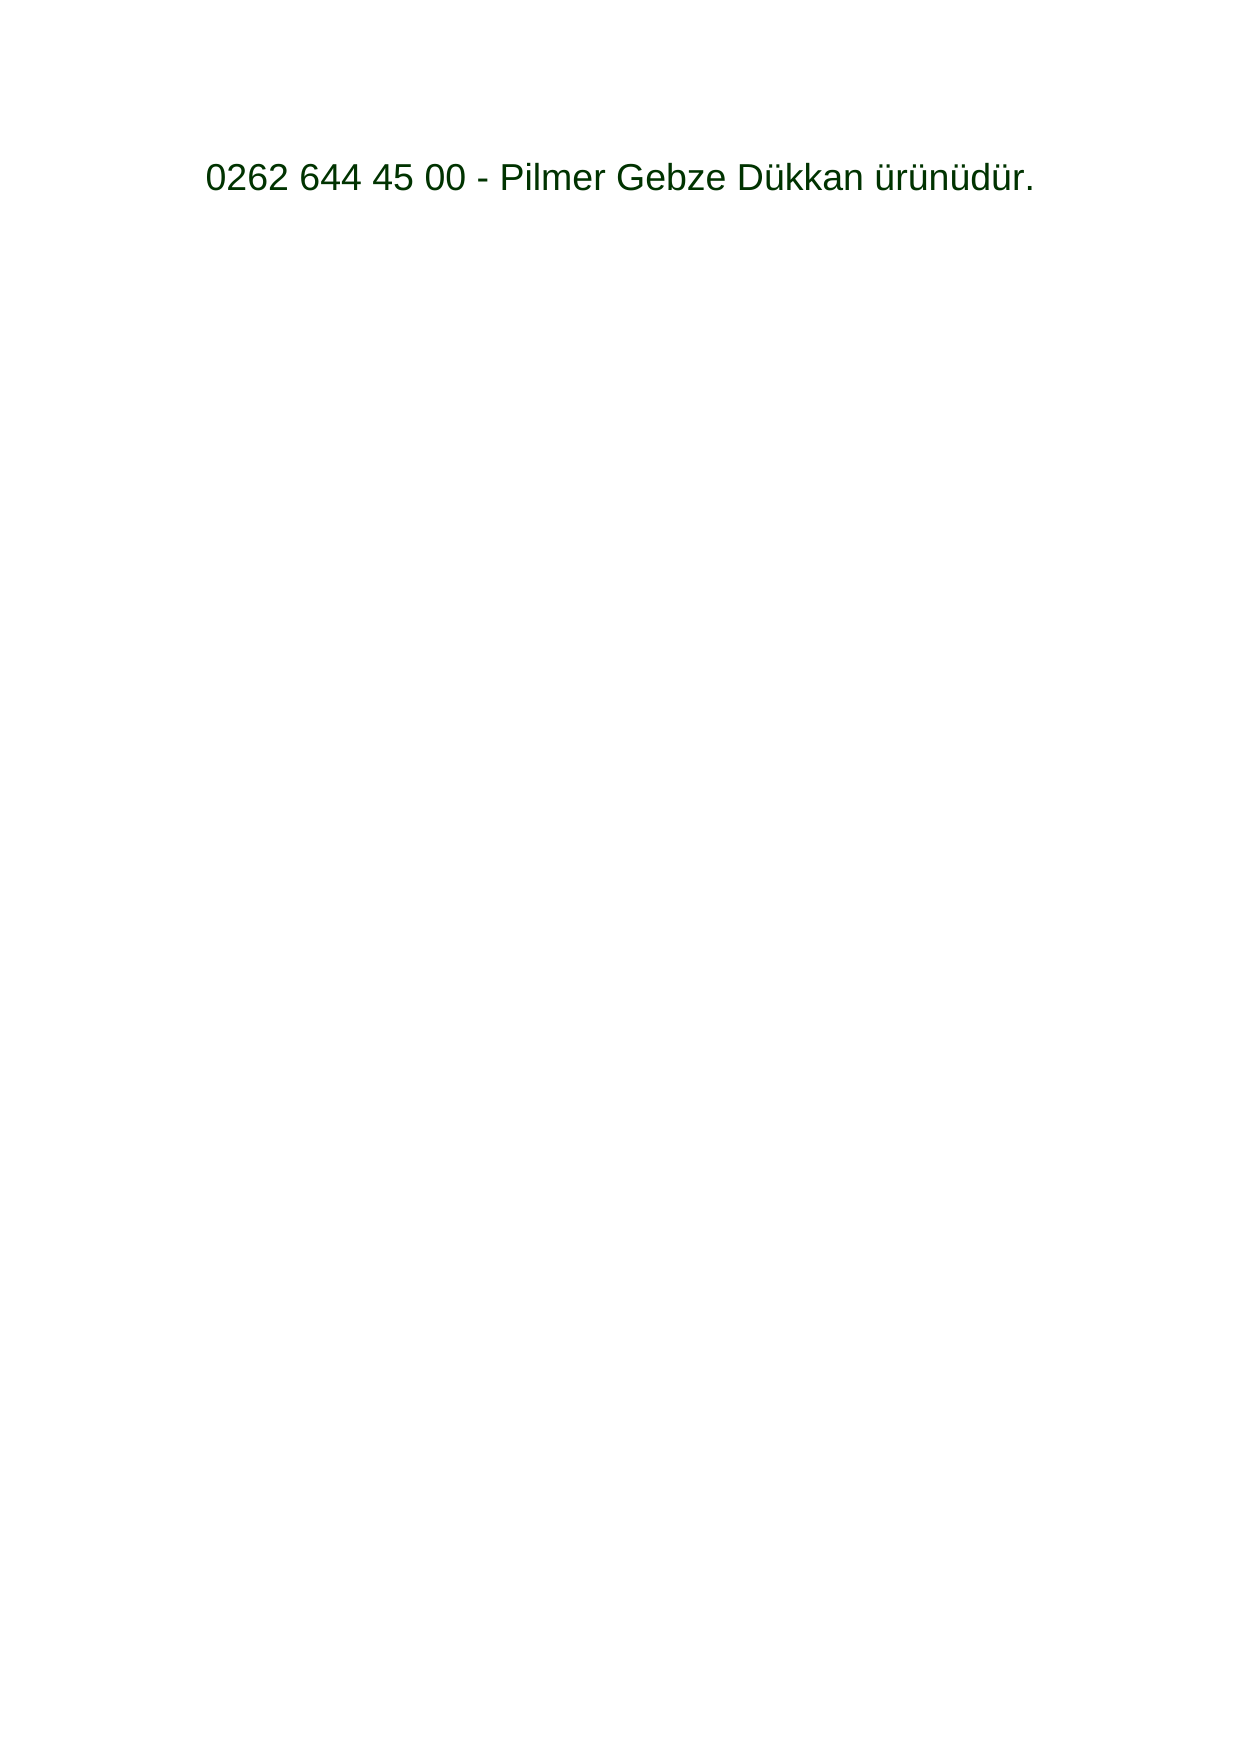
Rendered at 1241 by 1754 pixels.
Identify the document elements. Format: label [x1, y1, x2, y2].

table_header [148, 148, 1093, 206]
